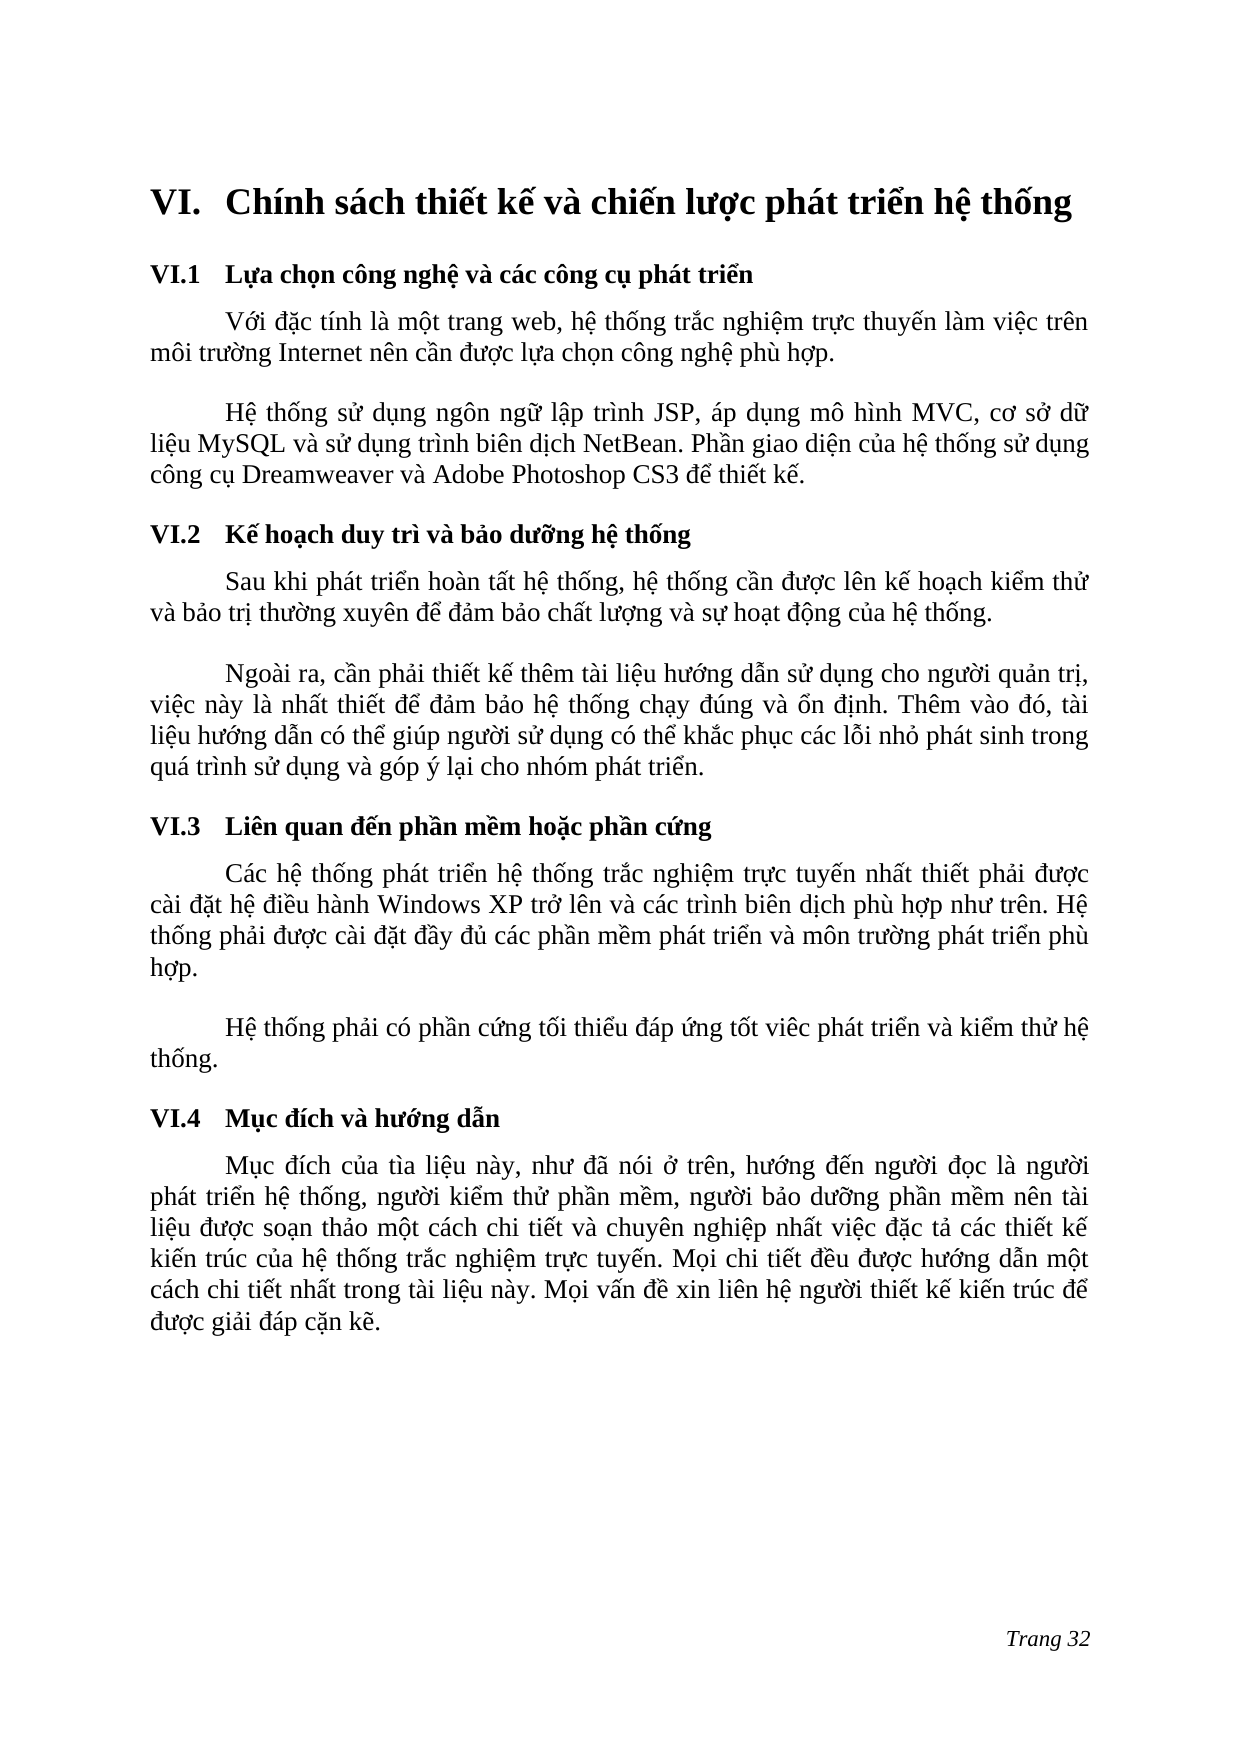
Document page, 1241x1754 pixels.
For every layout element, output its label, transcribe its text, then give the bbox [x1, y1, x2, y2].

text Lựa chọn công nghệ và các công cụ phát triển [150, 258, 1090, 289]
text Các hệ thống phát triển hệ thống trắc nghiệm trực tuyến nhất thiết phải được cài đặt hệ điều hành Windows XP trở lên và các trình biên dịch phù hợp như trên. Hệ thống phải được cài đặt đầy đủ các phần mềm phát triển và môn trường phát triển phù hợp. [150, 857, 1090, 982]
text Hệ thống phải có phần cứng tối thiểu đáp ứng tốt viêc phát triển và kiểm thử hệ thống. [150, 1011, 1090, 1073]
text Ngoài ra, cần phải thiết kế thêm tài liệu hướng dẫn sử dụng cho người quản trị, việc này là nhất thiết để đảm bảo hệ thống chạy đúng và ổn định. Thêm vào đó, tài liệu hướng dẫn có thể giúp người sử dụng có thể khắc phục các lỗi nhỏ phát sinh trong quá trình sử dụng và góp ý lại cho nhóm phát triển. [150, 657, 1090, 781]
list Liên quan đến phần mềm hoặc phần cứng [150, 811, 1090, 842]
text Kế hoạch duy trì và bảo dưỡng hệ thống [150, 519, 1090, 550]
text Chính sách thiết kế và chiến lược phát triển hệ thống [150, 179, 1090, 222]
text Với đặc tính là một trang web, hệ thống trắc nghiệm trực thuyến làm việc trên môi trường Internet nên cần được lựa chọn công nghệ phù hợp. [150, 304, 1090, 367]
list Mục đích và hướng dẫn [150, 1102, 1090, 1133]
text Mục đích của tìa liệu này, như đã nói ở trên, hướng đến người đọc là người phát triển hệ thống, người kiểm thử phần mềm, người bảo dưỡng phần mềm nên tài liệu được soạn thảo một cách chi tiết và chuyên nghiệp nhất việc đặc tả các thiết kế kiến trúc của hệ thống trắc nghiệm trực tuyến. Mọi chi tiết đều được hướng dẫn một cách chi tiết nhất trong tài liệu này. Mọi vấn đề xin liên hệ người thiết kế kiến trúc để được giải đáp cặn kẽ. [150, 1149, 1090, 1336]
text Sau khi phát triển hoàn tất hệ thống, hệ thống cần được lên kế hoạch kiểm thử và bảo trị thường xuyên để đảm bảo chất lượng và sự hoạt động của hệ thống. [150, 565, 1090, 628]
text Hệ thống sử dụng ngôn ngữ lập trình JSP, áp dụng mô hình MVC, cơ sở dữ liệu MySQL và sử dụng trình biên dịch NetBean. Phần giao diện của hệ thống sử dụng công cụ Dreamweaver và Adobe Photoshop CS3 để thiết kế. [150, 396, 1090, 489]
